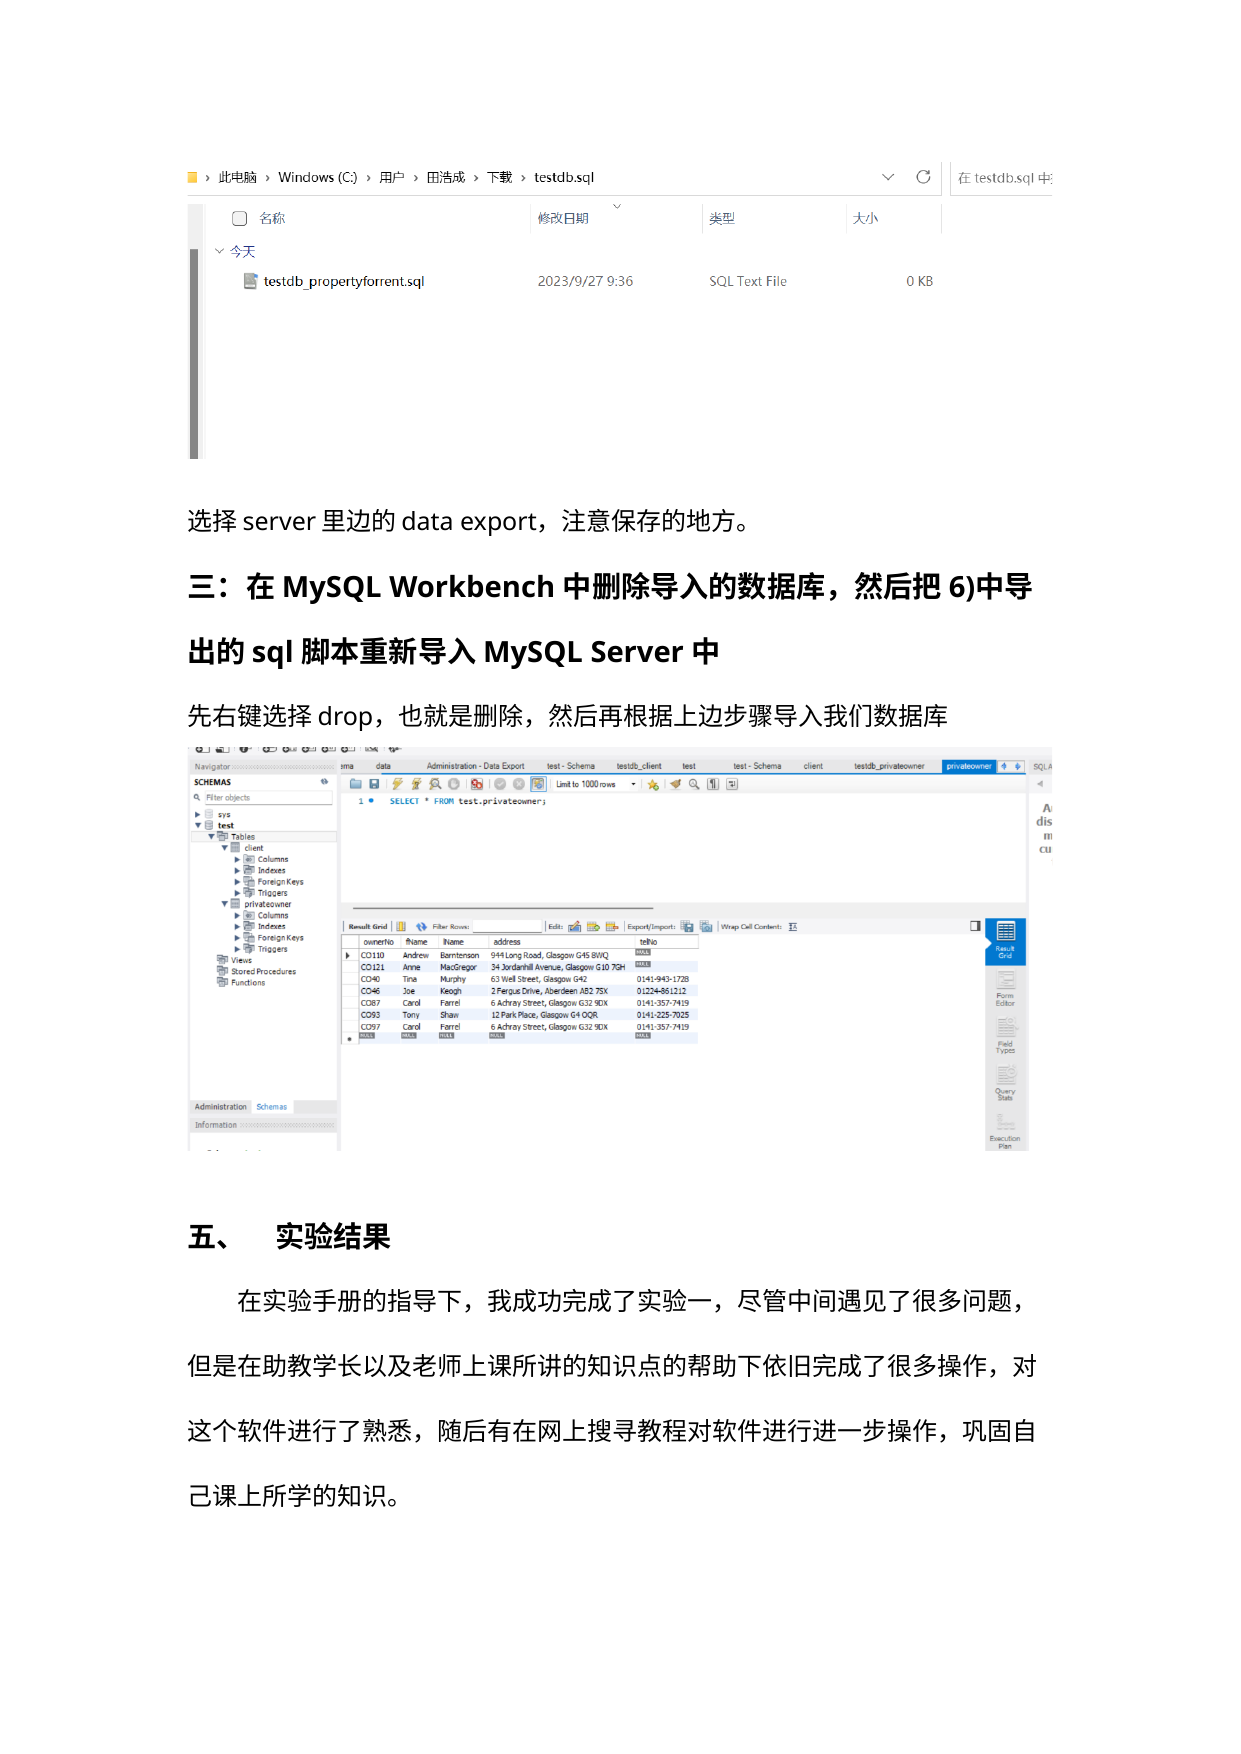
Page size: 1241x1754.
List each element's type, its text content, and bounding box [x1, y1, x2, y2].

text 先右键选择drop，也就是删除，然后再根据上边步骤导入我们数据库 [187, 682, 1053, 747]
list 实验结果 [187, 1202, 1053, 1267]
text 在实验手册的指导下，我成功完成了实验一，尽管中间遇见了很多问题，但是在助教学长以及老师上课所讲的知识点的帮助下依旧完成了很多操作，对这个软件进行了熟悉，随后有在网上搜寻教程对软件进行进一步操作，巩固自己课上所学的知识。 [187, 1267, 1053, 1527]
picture [187, 747, 1053, 1151]
text 选择server里边的data export，注意保存的地方。 [187, 487, 1053, 552]
picture [187, 162, 1053, 459]
text 三：在 MySQL Workbench 中删除导入的数据库，然后把 6)中导出的sql 脚本重新导入 MySQL Server 中 [187, 552, 1053, 682]
